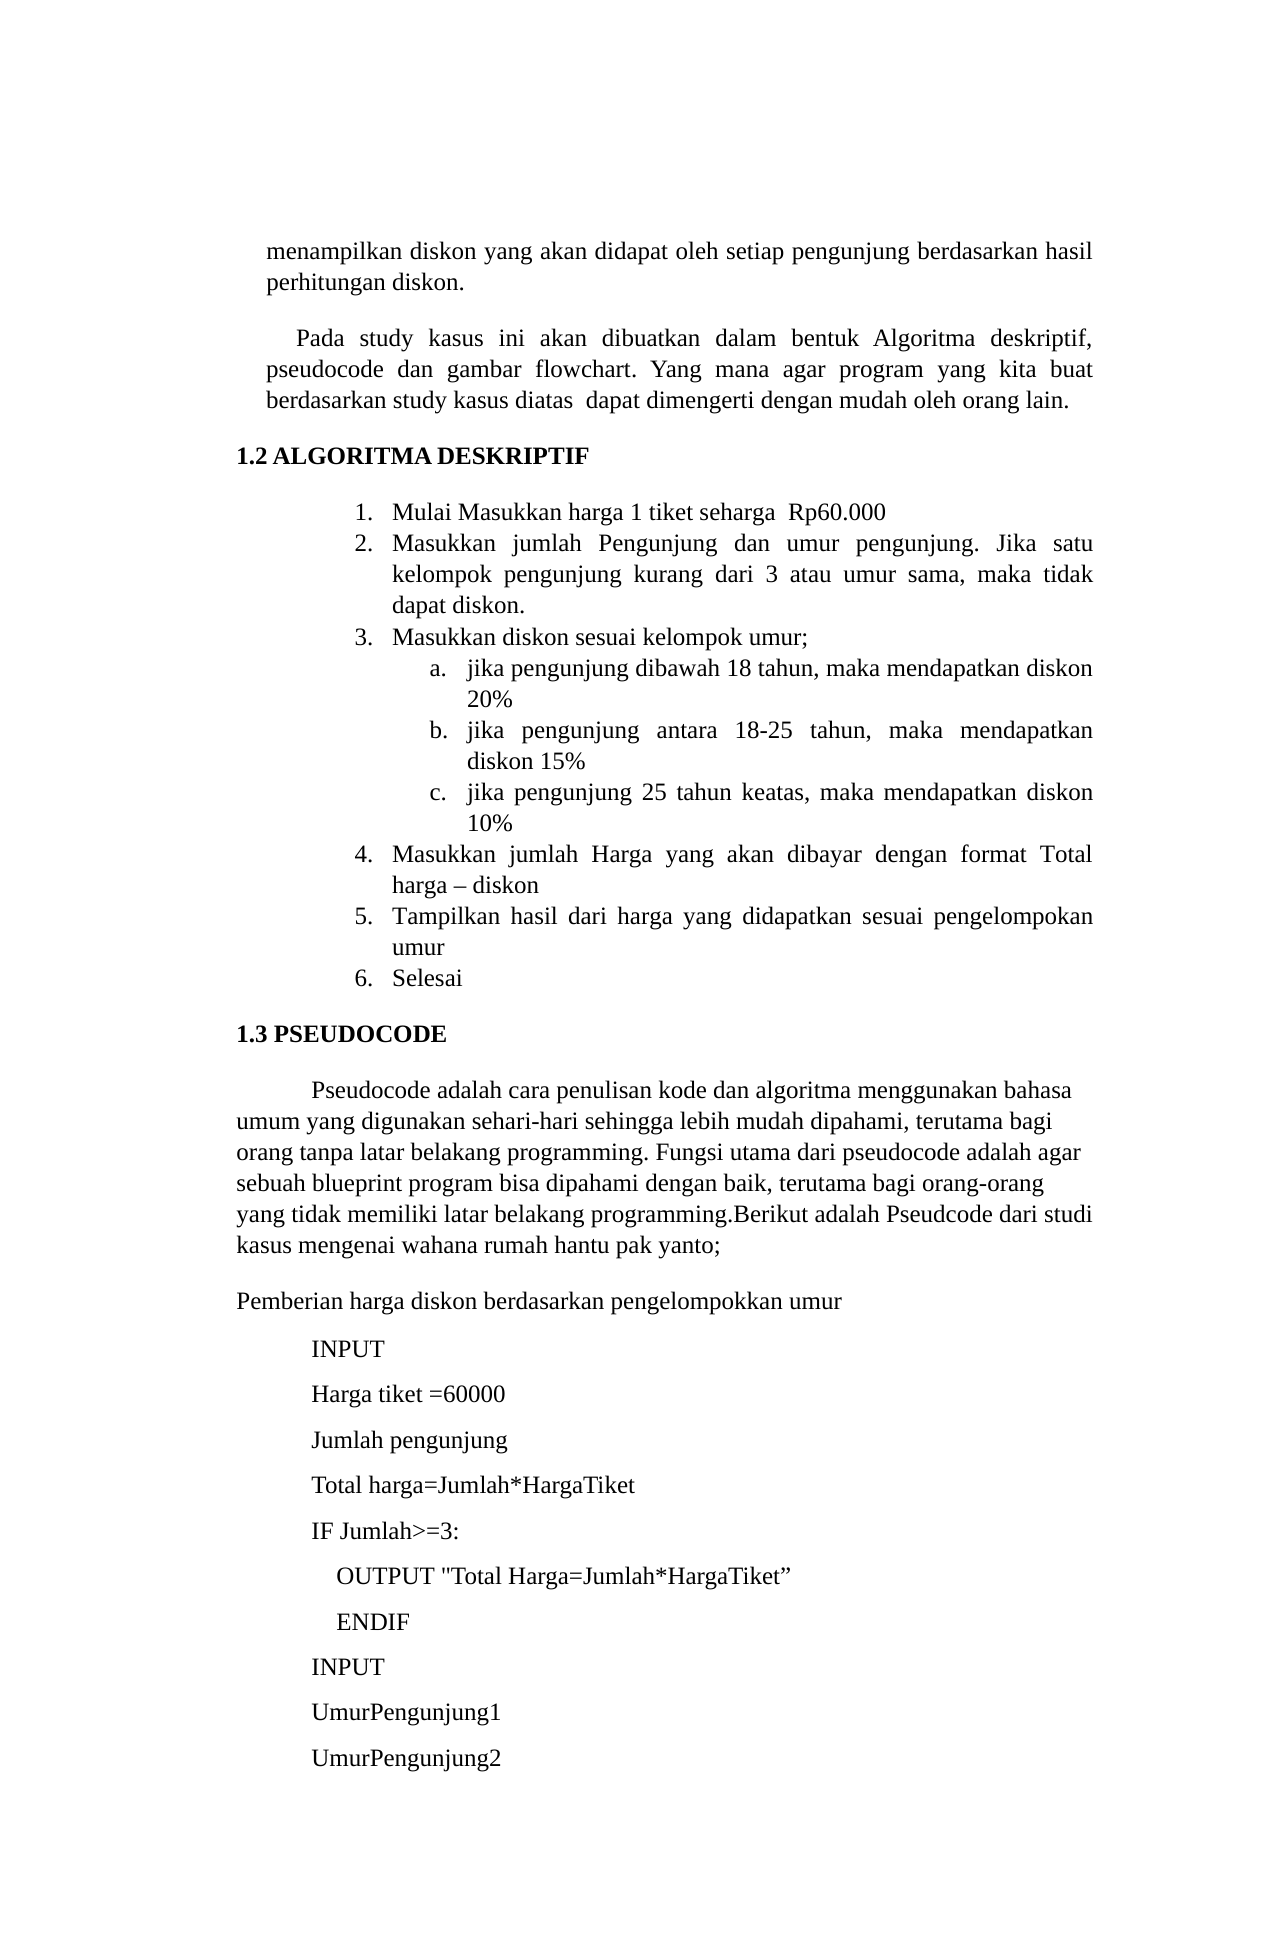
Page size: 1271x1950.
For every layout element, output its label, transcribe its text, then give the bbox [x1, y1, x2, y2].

text Pada study kasus ini akan dibuatkan dalam bentuk Algoritma deskriptif, pseudocode dan gambar flowchart. Yang mana agar program yang kita buat berdasarkan study kasus diatas dapat dimengerti dengan mudah oleh orang lain. [266, 323, 1094, 414]
text 1.2 ALGORITMA DESKRIPTIF [236, 441, 1094, 470]
list Mulai Masukkan harga 1 tiket seharga Rp60.000 [354, 497, 1094, 526]
list Tampilkan hasil dari harga yang didapatkan sesuai pengelompokan umur [354, 901, 1094, 961]
text UmurPengunjung1 [311, 1697, 1094, 1726]
text OUTPUT "Total Harga=Jumlah*HargaTiket” [311, 1561, 1094, 1590]
list jika pengunjung dibawah 18 tahun, maka mendapatkan diskon 20% [429, 653, 1094, 712]
list jika pengunjung 25 tahun keatas, maka mendapatkan diskon 10% [429, 777, 1094, 837]
text 1.3 PSEUDOCODE [236, 1019, 1094, 1048]
list jika pengunjung antara 18-25 tahun, maka mendapatkan diskon 15% [429, 715, 1094, 774]
text Total harga=Jumlah*HargaTiket [311, 1470, 1094, 1499]
text Jumlah pengunjung [311, 1425, 1094, 1454]
text Pseudocode adalah cara penulisan kode dan algoritma menggunakan bahasa umum yang digunakan sehari-hari sehingga lebih mudah dipahami, terutama bagi orang tanpa latar belakang programming. Fungsi utama dari pseudocode adalah agar sebuah blueprint program bisa dipahami dengan baik, terutama bagi orang-orang yang tidak memiliki latar belakang programming.Berikut adalah Pseudcode dari studi kasus mengenai wahana rumah hantu pak yanto; [236, 1075, 1094, 1259]
text INPUT [311, 1652, 1094, 1681]
list Selesai [354, 963, 1094, 992]
text Harga tiket =60000 [311, 1379, 1094, 1408]
list Masukkan diskon sesuai kelompok umur; [354, 622, 1094, 650]
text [266, 236, 1094, 296]
text IF Jumlah>=3: [311, 1516, 1094, 1544]
text Pemberian harga diskon berdasarkan pengelompokkan umur [236, 1286, 1094, 1315]
list Masukkan jumlah Pengunjung dan umur pengunjung. Jika satu kelompok pengunjung kurang dari 3 atau umur sama, maka tidak dapat diskon. [354, 528, 1094, 619]
text ENDIF [311, 1607, 1094, 1635]
list Masukkan jumlah Harga yang akan dibayar dengan format Total harga – diskon [354, 839, 1094, 899]
text INPUT [311, 1334, 1094, 1363]
text UmurPengunjung2 [311, 1743, 1094, 1772]
